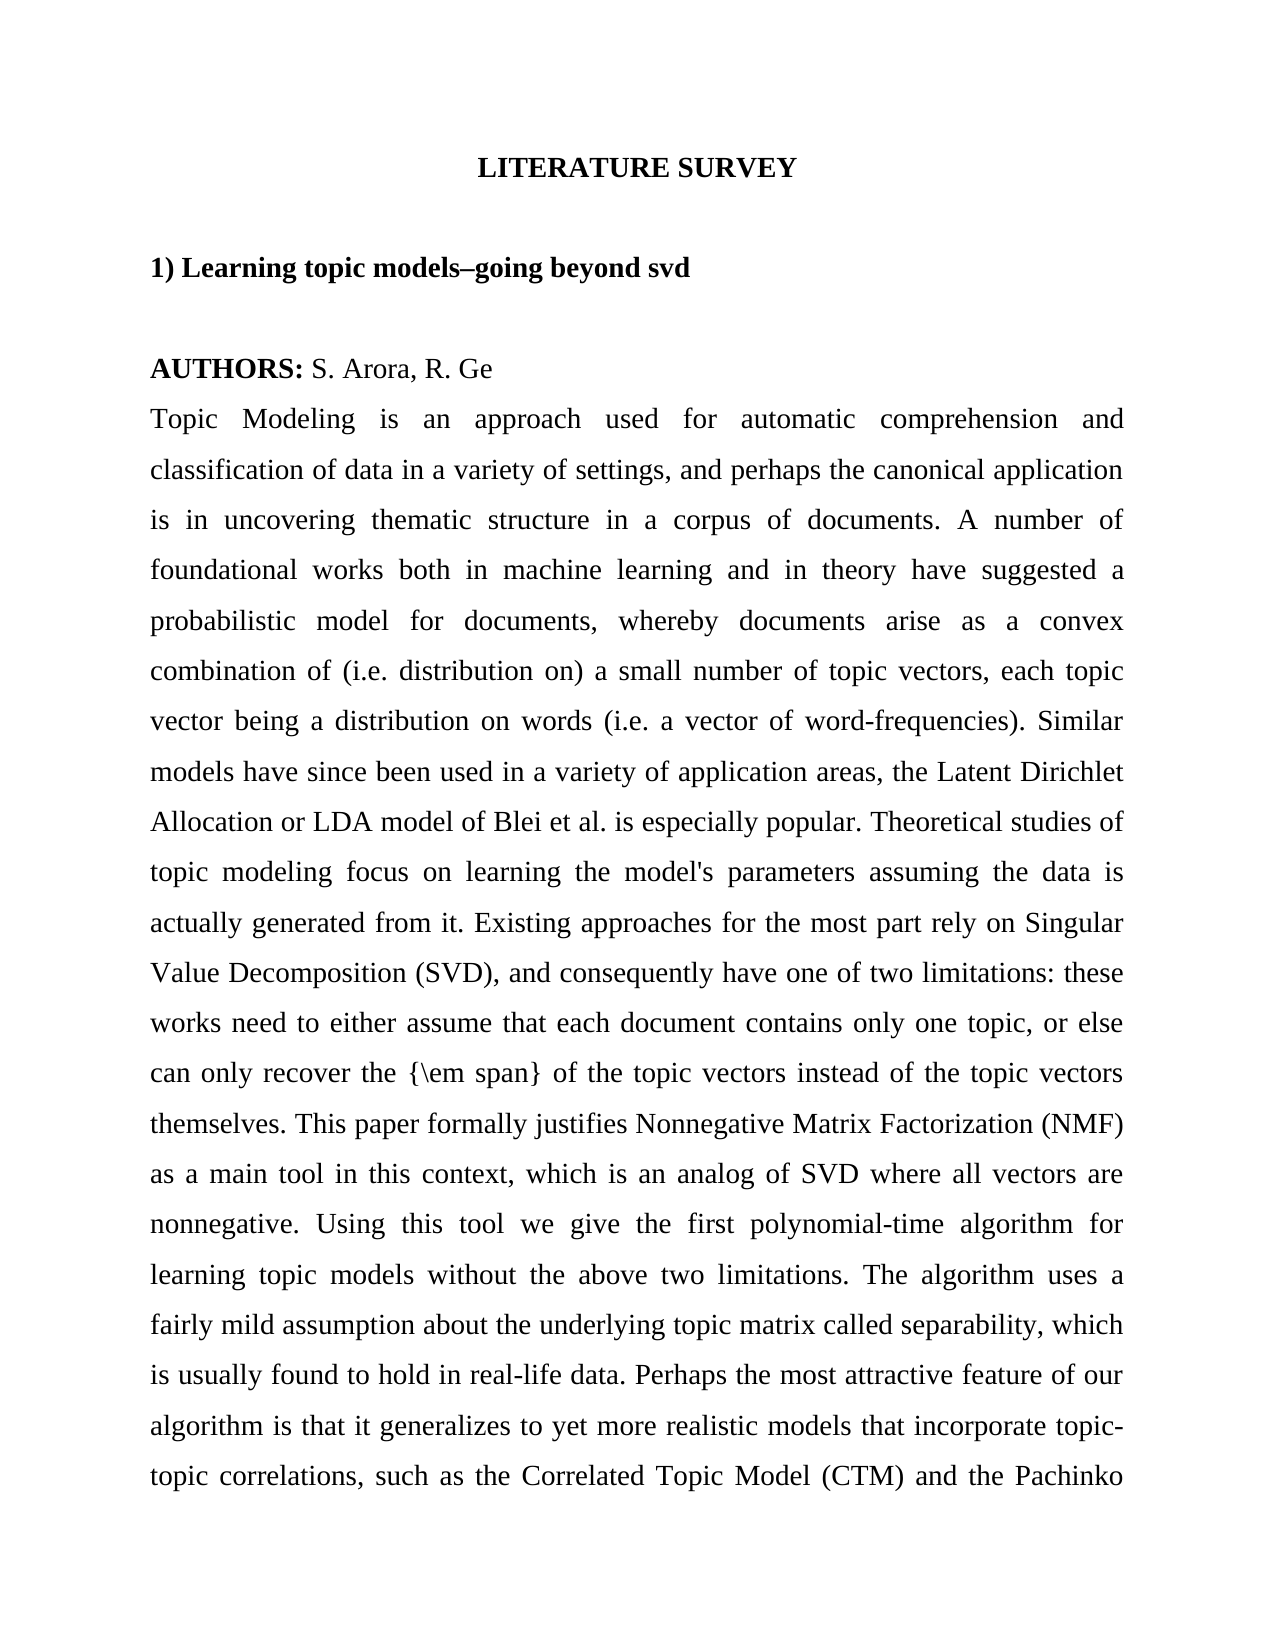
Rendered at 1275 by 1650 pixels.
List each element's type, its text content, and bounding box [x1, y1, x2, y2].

text AUTHORS: S. Arora, R. Ge [150, 351, 1125, 385]
text 1) Learning topic models–going beyond svd [150, 251, 1125, 284]
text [150, 402, 1125, 1492]
text LITERATURE SURVEY [150, 150, 1125, 183]
